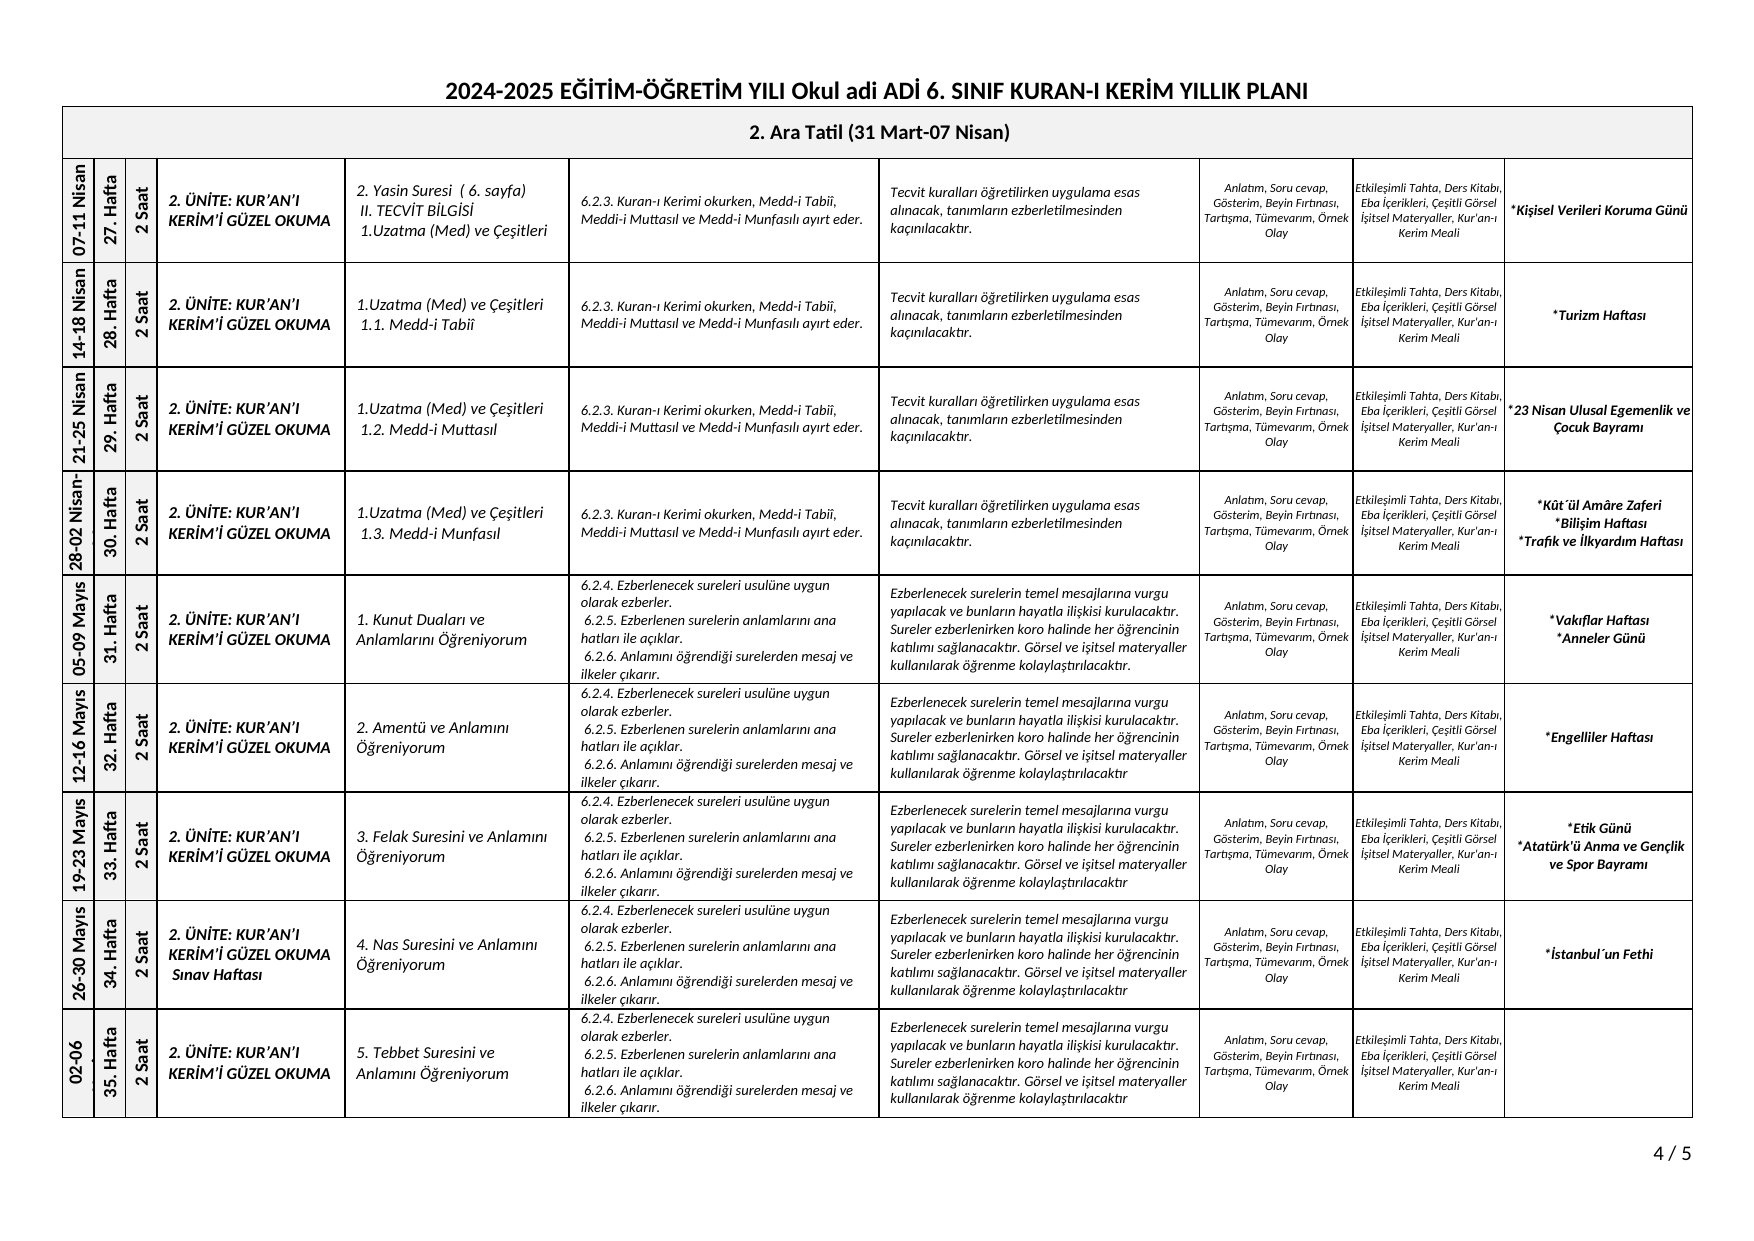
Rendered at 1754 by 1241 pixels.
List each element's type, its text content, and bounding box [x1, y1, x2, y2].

table_cell 29. Hafta [95, 368, 125, 470]
table_cell Etkileşimli Tahta, Ders Kitabı, Eba İçerikleri, Çeşitli Görsel İşitsel Materyaller, Kur'an-ı Kerim Meali [1354, 901, 1504, 1008]
table_cell 2. ÜNİTE: KUR’AN’I KERİM’İ GÜZEL OKUMA Sınav Haftası [158, 901, 344, 1008]
table_cell 2. ÜNİTE: KUR’AN’I KERİM’İ GÜZEL OKUMA [158, 576, 344, 683]
table_cell 2. ÜNİTE: KUR’AN’I KERİM’İ GÜZEL OKUMA [158, 684, 344, 791]
table_cell 2 Saat [126, 368, 156, 470]
table_cell 21-25 Nisan [63, 368, 93, 470]
table_cell 2 Saat [126, 684, 156, 791]
table_cell 1.Uzatma (Med) ve Çeşitleri 1.2. Medd-i Muttasıl [346, 368, 568, 470]
table_cell 33. Hafta [95, 793, 125, 899]
table_cell 19-23 Mayıs [63, 793, 93, 899]
table_cell 35. Hafta [95, 1010, 125, 1116]
table_cell Tecvit kuralları öğretilirken uygulama esas alınacak, tanımların ezberletilmesinden kaçınılacaktır. [880, 368, 1199, 470]
table_cell Anlatım, Soru cevap, Gösterim, Beyin Fırtınası, Tartışma, Tümevarım, Örnek Olay [1200, 1010, 1352, 1116]
table_cell 2. ÜNİTE: KUR’AN’I KERİM’İ GÜZEL OKUMA [158, 472, 344, 574]
table_cell 32. Hafta [95, 684, 125, 791]
table_cell Anlatım, Soru cevap, Gösterim, Beyin Fırtınası, Tartışma, Tümevarım, Örnek Olay [1200, 472, 1352, 574]
table_cell 2. ÜNİTE: KUR’AN’I KERİM’İ GÜZEL OKUMA [158, 793, 344, 899]
table_cell *Vakıflar Haftası *Anneler Günü [1505, 576, 1692, 683]
table_cell *23 Nisan Ulusal Egemenlik ve Çocuk Bayramı [1505, 368, 1692, 470]
table_cell 28. Hafta [95, 263, 125, 366]
table_cell *Kişisel Verileri Koruma Günü [1505, 159, 1692, 262]
table_cell 6.2.3. Kuran-ı Kerimi okurken, Medd-i Tabiî, Meddi-i Muttasıl ve Medd-i Munfasılı ayırt eder. [570, 159, 878, 262]
table_cell 2. Amentü ve Anlamını Öğreniyorum [346, 684, 568, 791]
table_cell 05-09 Mayıs [63, 576, 93, 683]
table_cell 2. ÜNİTE: KUR’AN’I KERİM’İ GÜZEL OKUMA [158, 368, 344, 470]
table_cell Anlatım, Soru cevap, Gösterim, Beyin Fırtınası, Tartışma, Tümevarım, Örnek Olay [1200, 368, 1352, 470]
table_cell 4. Nas Suresini ve Anlamını Öğreniyorum [346, 901, 568, 1008]
table_cell Anlatım, Soru cevap, Gösterim, Beyin Fırtınası, Tartışma, Tümevarım, Örnek Olay [1200, 901, 1352, 1008]
table_cell Etkileşimli Tahta, Ders Kitabı, Eba İçerikleri, Çeşitli Görsel İşitsel Materyaller, Kur'an-ı Kerim Meali [1354, 472, 1504, 574]
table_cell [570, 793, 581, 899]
table_cell *Kût´ül Amâre Zaferi *Bilişim Haftası *Trafik ve İlkyardım Haftası [1505, 472, 1692, 574]
table_cell 14-18 Nisan [63, 263, 93, 366]
table_cell 28-02 Nisan-Mayıs [63, 472, 93, 574]
table_cell 07-11 Nisan [63, 159, 93, 262]
table_cell Anlatım, Soru cevap, Gösterim, Beyin Fırtınası, Tartışma, Tümevarım, Örnek Olay [1200, 576, 1352, 683]
table_cell 34. Hafta [95, 901, 125, 1008]
table_cell Anlatım, Soru cevap, Gösterim, Beyin Fırtınası, Tartışma, Tümevarım, Örnek Olay [1200, 793, 1352, 899]
table_cell Tecvit kuralları öğretilirken uygulama esas alınacak, tanımların ezberletilmesinden kaçınılacaktır. [880, 159, 1199, 262]
table_cell *Etik Günü *Atatürk'ü Anma ve Gençlik ve Spor Bayramı [1505, 793, 1692, 899]
table_cell 2. Yasin Suresi ( 6. sayfa) II. TECVİT BİLGİSİ 1.Uzatma (Med) ve Çeşitleri [346, 159, 568, 262]
table_cell Etkileşimli Tahta, Ders Kitabı, Eba İçerikleri, Çeşitli Görsel İşitsel Materyaller, Kur'an-ı Kerim Meali [1354, 576, 1504, 683]
table_cell 2 Saat [126, 1010, 156, 1116]
table_cell 2 Saat [126, 901, 156, 1008]
table_cell 12-16 Mayıs [63, 684, 93, 791]
table_cell 1. Kunut Duaları ve Anlamlarını Öğreniyorum [346, 576, 568, 683]
table_cell 1.Uzatma (Med) ve Çeşitleri 1.3. Medd-i Munfasıl [346, 472, 568, 574]
table_cell 6.2.3. Kuran-ı Kerimi okurken, Medd-i Tabiî, Meddi-i Muttasıl ve Medd-i Munfasılı ayırt eder. [570, 368, 878, 470]
table_cell Tecvit kuralları öğretilirken uygulama esas alınacak, tanımların ezberletilmesinden kaçınılacaktır. [880, 472, 1199, 574]
table_cell 27. Hafta [95, 159, 125, 262]
table_cell 2 Saat [126, 263, 156, 366]
table_cell 26-30 Mayıs [63, 901, 93, 1008]
table_cell 2 Saat [126, 159, 156, 262]
table_cell Tecvit kuralları öğretilirken uygulama esas alınacak, tanımların ezberletilmesinden kaçınılacaktır. [880, 263, 1199, 366]
table_cell Etkileşimli Tahta, Ders Kitabı, Eba İçerikleri, Çeşitli Görsel İşitsel Materyaller, Kur'an-ı Kerim Meali [1354, 368, 1504, 470]
table_cell 02-06 Haziran [63, 1010, 93, 1116]
table_cell Anlatım, Soru cevap, Gösterim, Beyin Fırtınası, Tartışma, Tümevarım, Örnek Olay [1200, 263, 1352, 366]
table_cell Anlatım, Soru cevap, Gösterim, Beyin Fırtınası, Tartışma, Tümevarım, Örnek Olay [1200, 684, 1352, 791]
table_cell 1.Uzatma (Med) ve Çeşitleri 1.1. Medd-i Tabiî [346, 263, 568, 366]
table_cell 30. Hafta [95, 472, 125, 574]
table_cell 2. ÜNİTE: KUR’AN’I KERİM’İ GÜZEL OKUMA [158, 159, 344, 262]
table_cell Etkileşimli Tahta, Ders Kitabı, Eba İçerikleri, Çeşitli Görsel İşitsel Materyaller, Kur'an-ı Kerim Meali [1354, 684, 1504, 791]
table_cell 3. Felak Suresini ve Anlamını Öğreniyorum [346, 793, 568, 899]
table_cell 2 Saat [126, 472, 156, 574]
table_cell 6.2.3. Kuran-ı Kerimi okurken, Medd-i Tabiî, Meddi-i Muttasıl ve Medd-i Munfasılı ayırt eder. [570, 472, 878, 574]
table_cell 5. Tebbet Suresini ve Anlamını Öğreniyorum [346, 1010, 568, 1116]
table_cell Etkileşimli Tahta, Ders Kitabı, Eba İçerikleri, Çeşitli Görsel İşitsel Materyaller, Kur'an-ı Kerim Meali [1354, 263, 1504, 366]
table_cell *Turizm Haftası [1505, 263, 1692, 366]
table_cell Etkileşimli Tahta, Ders Kitabı, Eba İçerikleri, Çeşitli Görsel İşitsel Materyaller, Kur'an-ı Kerim Meali [1354, 1010, 1504, 1116]
table_cell *Engelliler Haftası [1505, 684, 1692, 791]
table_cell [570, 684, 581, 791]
table_cell 2. Ara Tatil (31 Mart-07 Nisan) [63, 107, 1692, 158]
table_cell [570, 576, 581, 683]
table_cell 31. Hafta [95, 576, 125, 683]
table_cell 2 Saat [126, 793, 156, 899]
table_cell 2. ÜNİTE: KUR’AN’I KERİM’İ GÜZEL OKUMA [158, 263, 344, 366]
table_cell Anlatım, Soru cevap, Gösterim, Beyin Fırtınası, Tartışma, Tümevarım, Örnek Olay [1200, 159, 1352, 262]
table_cell 6.2.3. Kuran-ı Kerimi okurken, Medd-i Tabiî, Meddi-i Muttasıl ve Medd-i Munfasılı ayırt eder. [570, 263, 878, 366]
table_cell [1505, 1010, 1692, 1116]
table_cell Etkileşimli Tahta, Ders Kitabı, Eba İçerikleri, Çeşitli Görsel İşitsel Materyaller, Kur'an-ı Kerim Meali [1354, 793, 1504, 899]
table_cell 2 Saat [126, 576, 156, 683]
table_cell 2. ÜNİTE: KUR’AN’I KERİM’İ GÜZEL OKUMA [158, 1010, 344, 1116]
table_cell Ezberlenecek surelerin temel mesajlarına vurgu yapılacak ve bunların hayatla ilişkisi kurulacaktır. Sureler ezberlenirken koro halinde her öğrencinin katılımı sağlanacaktır. Görsel ve işitsel materyaller kullanılarak öğrenme kolaylaştırılacaktır. [880, 576, 1199, 683]
table_cell *İstanbul´un Fethi [1505, 901, 1692, 1008]
table_cell Etkileşimli Tahta, Ders Kitabı, Eba İçerikleri, Çeşitli Görsel İşitsel Materyaller, Kur'an-ı Kerim Meali [1354, 159, 1504, 262]
